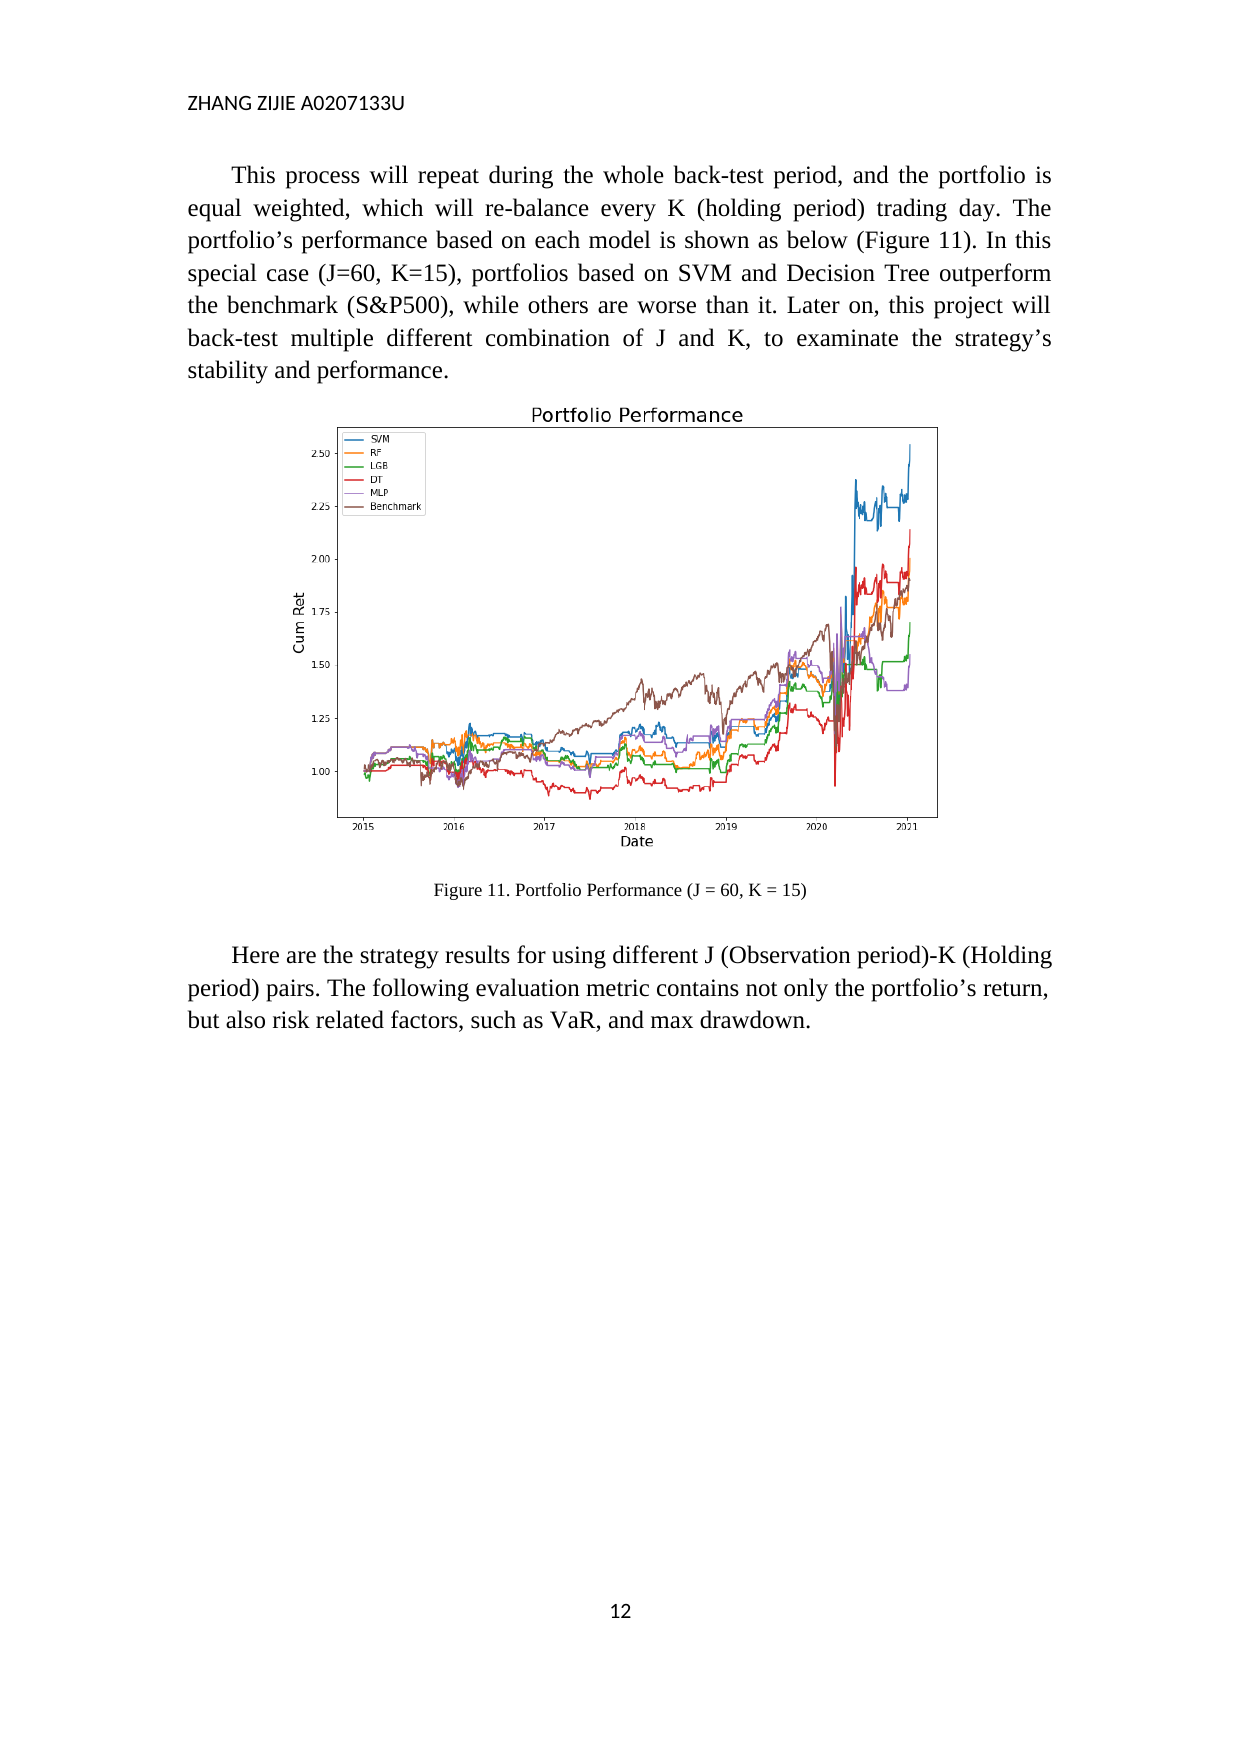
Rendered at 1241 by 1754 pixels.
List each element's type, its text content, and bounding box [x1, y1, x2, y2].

text Here are the strategy results for using different J (Observation period)-K (Holding period) pairs. The following evaluation metric contains not only the portfolio’s return, but also risk related factors, such as VaR, and max drawdown. [187, 939, 1053, 1036]
text This process will repeat during the whole back-test period, and the portfolio is equal weighted, which will re-balance every K (holding period) trading day. The portfolio’s performance based on each model is shown as below (Figure 11). In this special case (J=60, K=15), portfolios based on SVM and Decision Tree outperform the benchmark (S&P500), while others are worse than it. Later on, this project will back-test multiple different combination of J and K, to examinate the strategy’s stability and performance. [187, 159, 1053, 386]
text Figure 11. Portfolio Performance (J = 60, K = 15) [187, 874, 1053, 906]
picture [275, 386, 965, 859]
